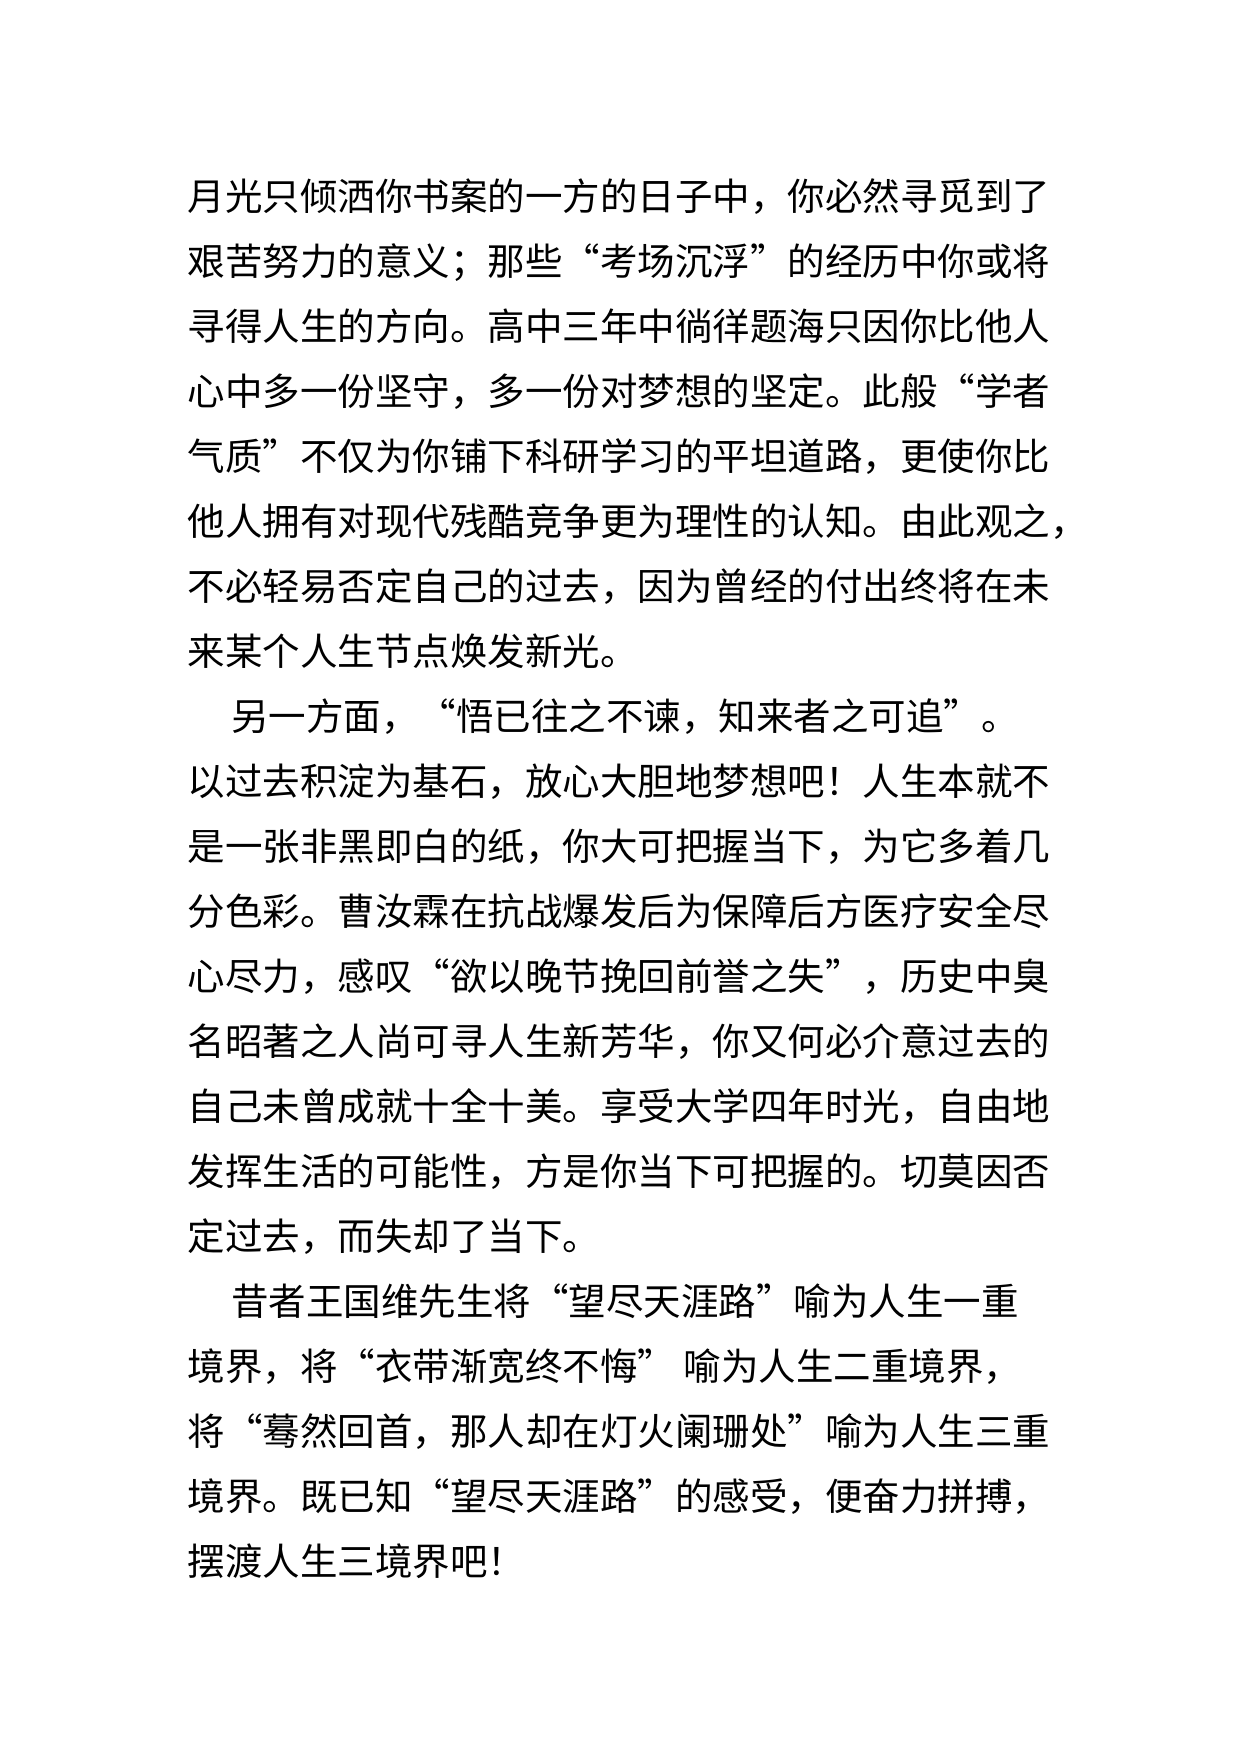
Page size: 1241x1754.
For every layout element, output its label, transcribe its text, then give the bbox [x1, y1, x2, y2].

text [187, 162, 1053, 682]
text 昔者王国维先生将“望尽天涯路”喻为人生一重境界，将“衣带渐宽终不悔” 喻为人生二重境界，将“蓦然回首，那人却在灯火阑珊处”喻为人生三重境界。既已知“望尽天涯路”的感受，便奋力拼搏，摆渡人生三境界吧！ [187, 1267, 1053, 1592]
text 另一方面，“悟已往之不谏，知来者之可追”。以过去积淀为基石，放心大胆地梦想吧！人生本就不是一张非黑即白的纸，你大可把握当下，为它多着几分色彩。曹汝霖在抗战爆发后为保障后方医疗安全尽心尽力，感叹“欲以晚节挽回前誉之失”，历史中臭名昭著之人尚可寻人生新芳华，你又何必介意过去的自己未曾成就十全十美。享受大学四年时光，自由地发挥生活的可能性，方是你当下可把握的。切莫因否定过去，而失却了当下。 [187, 682, 1053, 1267]
